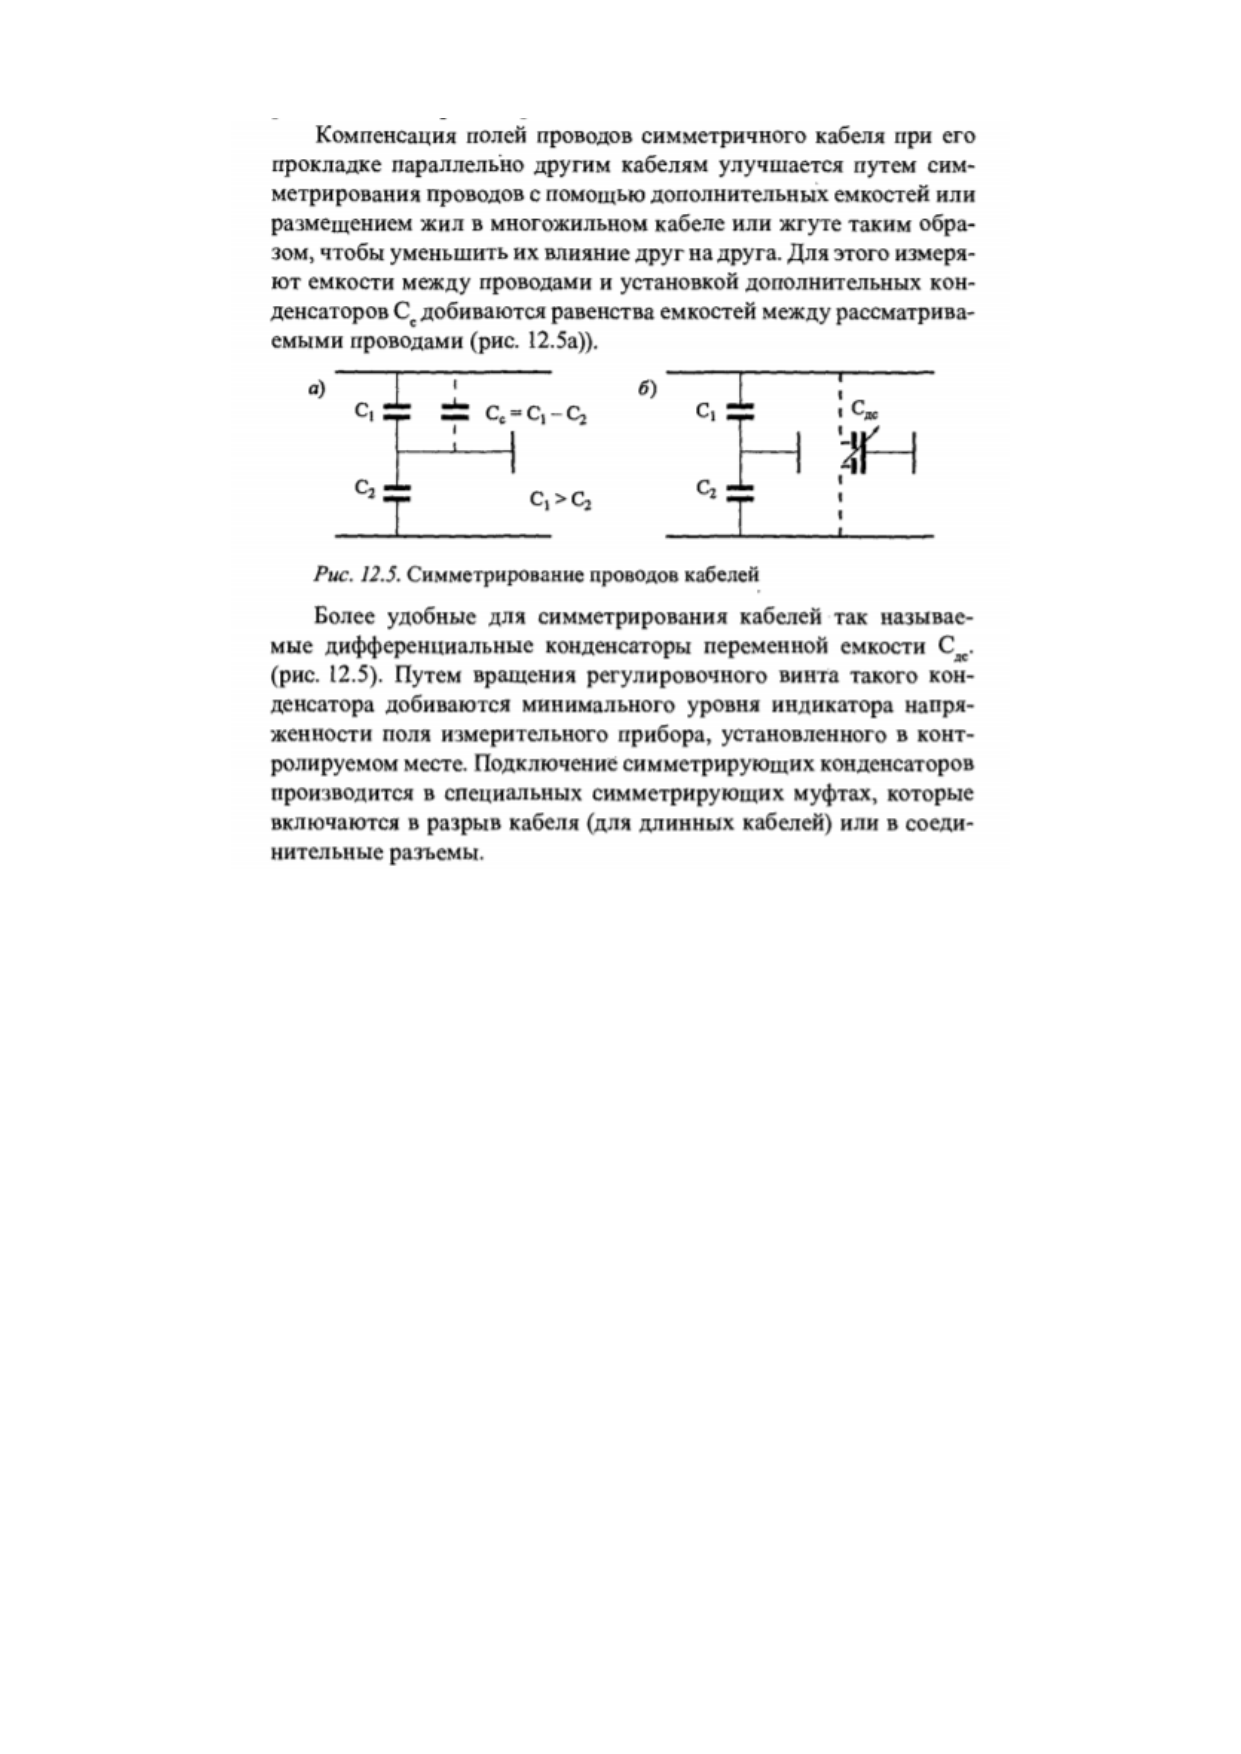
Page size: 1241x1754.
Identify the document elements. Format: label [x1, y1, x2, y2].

picture [230, 118, 1010, 869]
